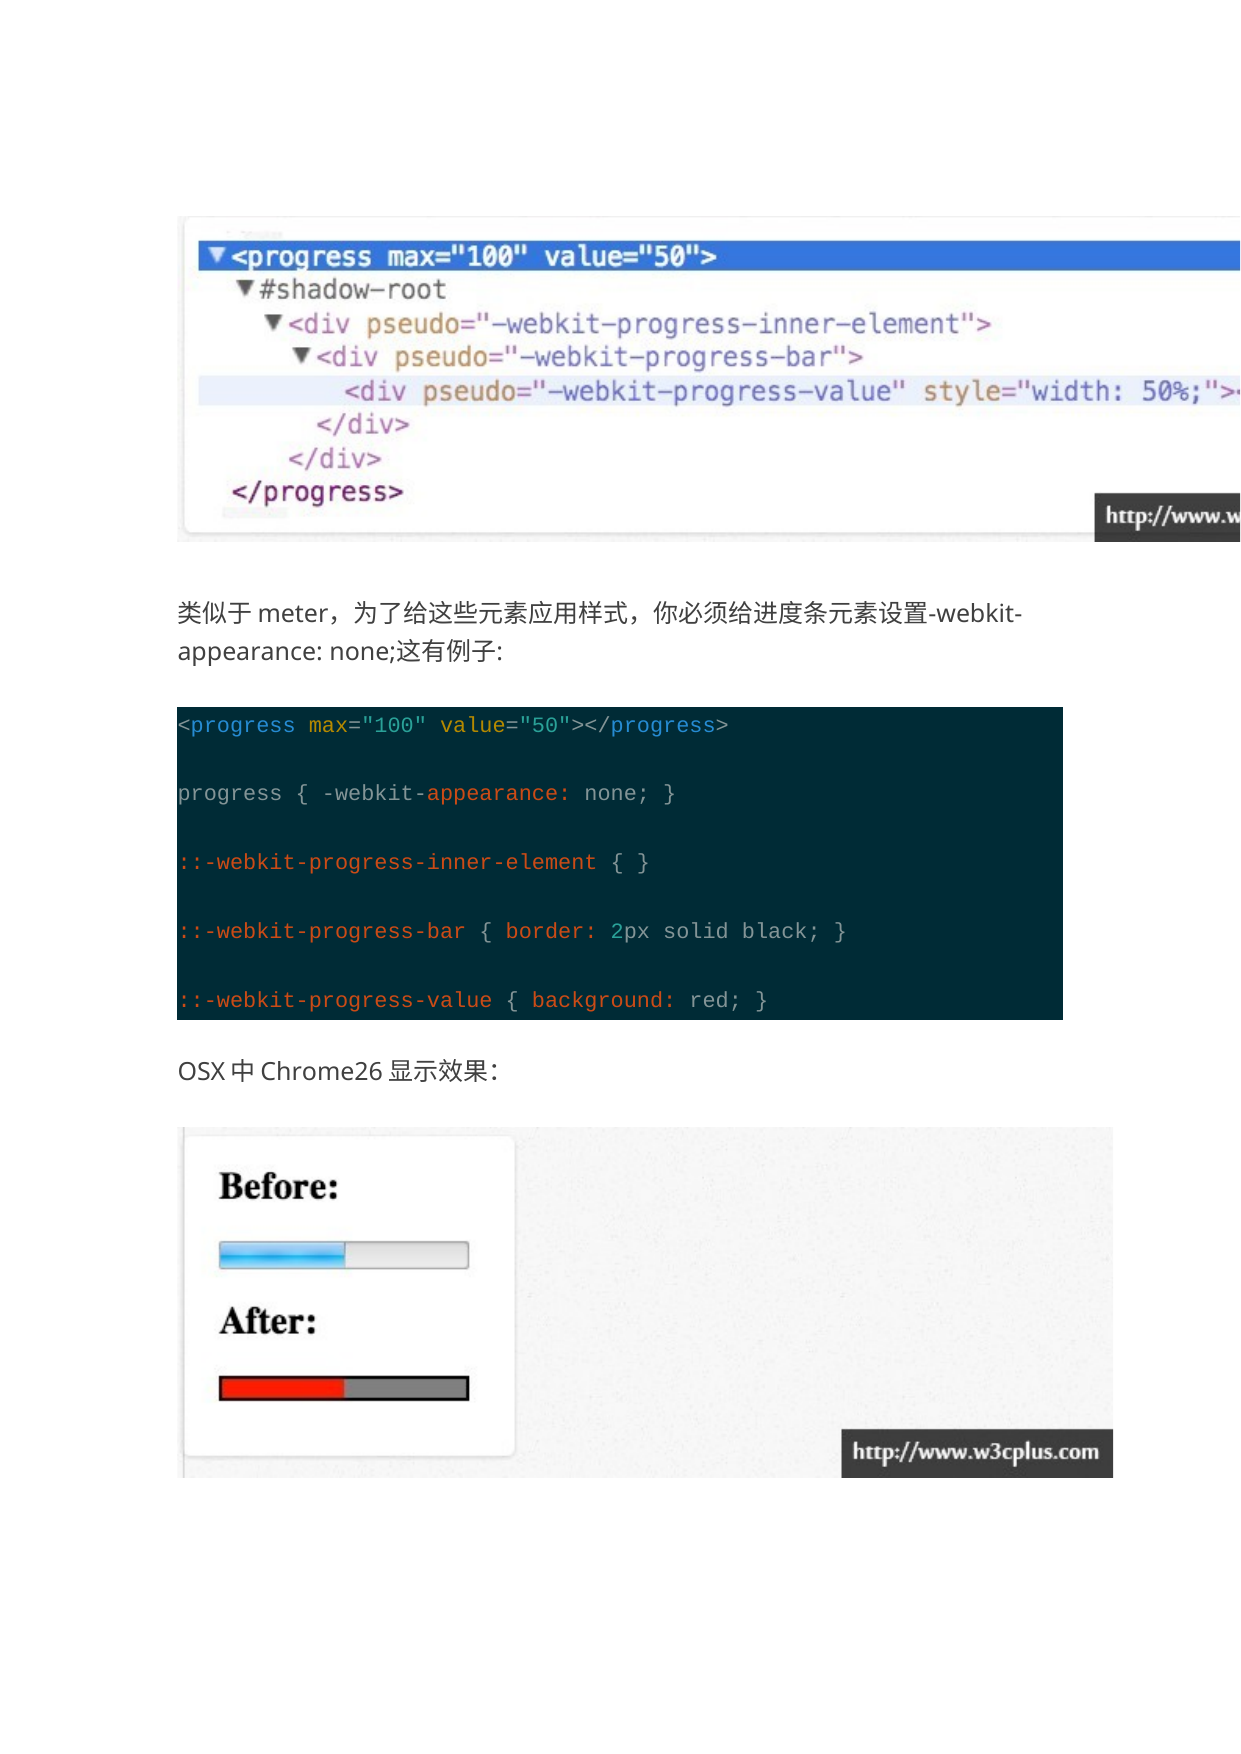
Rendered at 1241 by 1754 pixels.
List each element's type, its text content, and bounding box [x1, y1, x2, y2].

text progress { -webkit-appearance: none; } [177, 776, 1063, 814]
picture [177, 216, 1241, 542]
text 类似于meter，为了给这些元素应用样式，你必须给进度条元素设置-webkit-appearance: none;这有例子: [177, 593, 1063, 668]
text ::-webkit-progress-inner-element { } [177, 845, 1063, 882]
text OSX中Chrome26显示效果： [177, 1051, 1063, 1089]
text ::-webkit-progress-value { background: red; } [177, 982, 1063, 1020]
text <progress max="100" value="50"></progress> [177, 707, 1063, 745]
text ::-webkit-progress-bar { border: 2px solid black; } [177, 914, 1063, 951]
picture [177, 1127, 1114, 1478]
